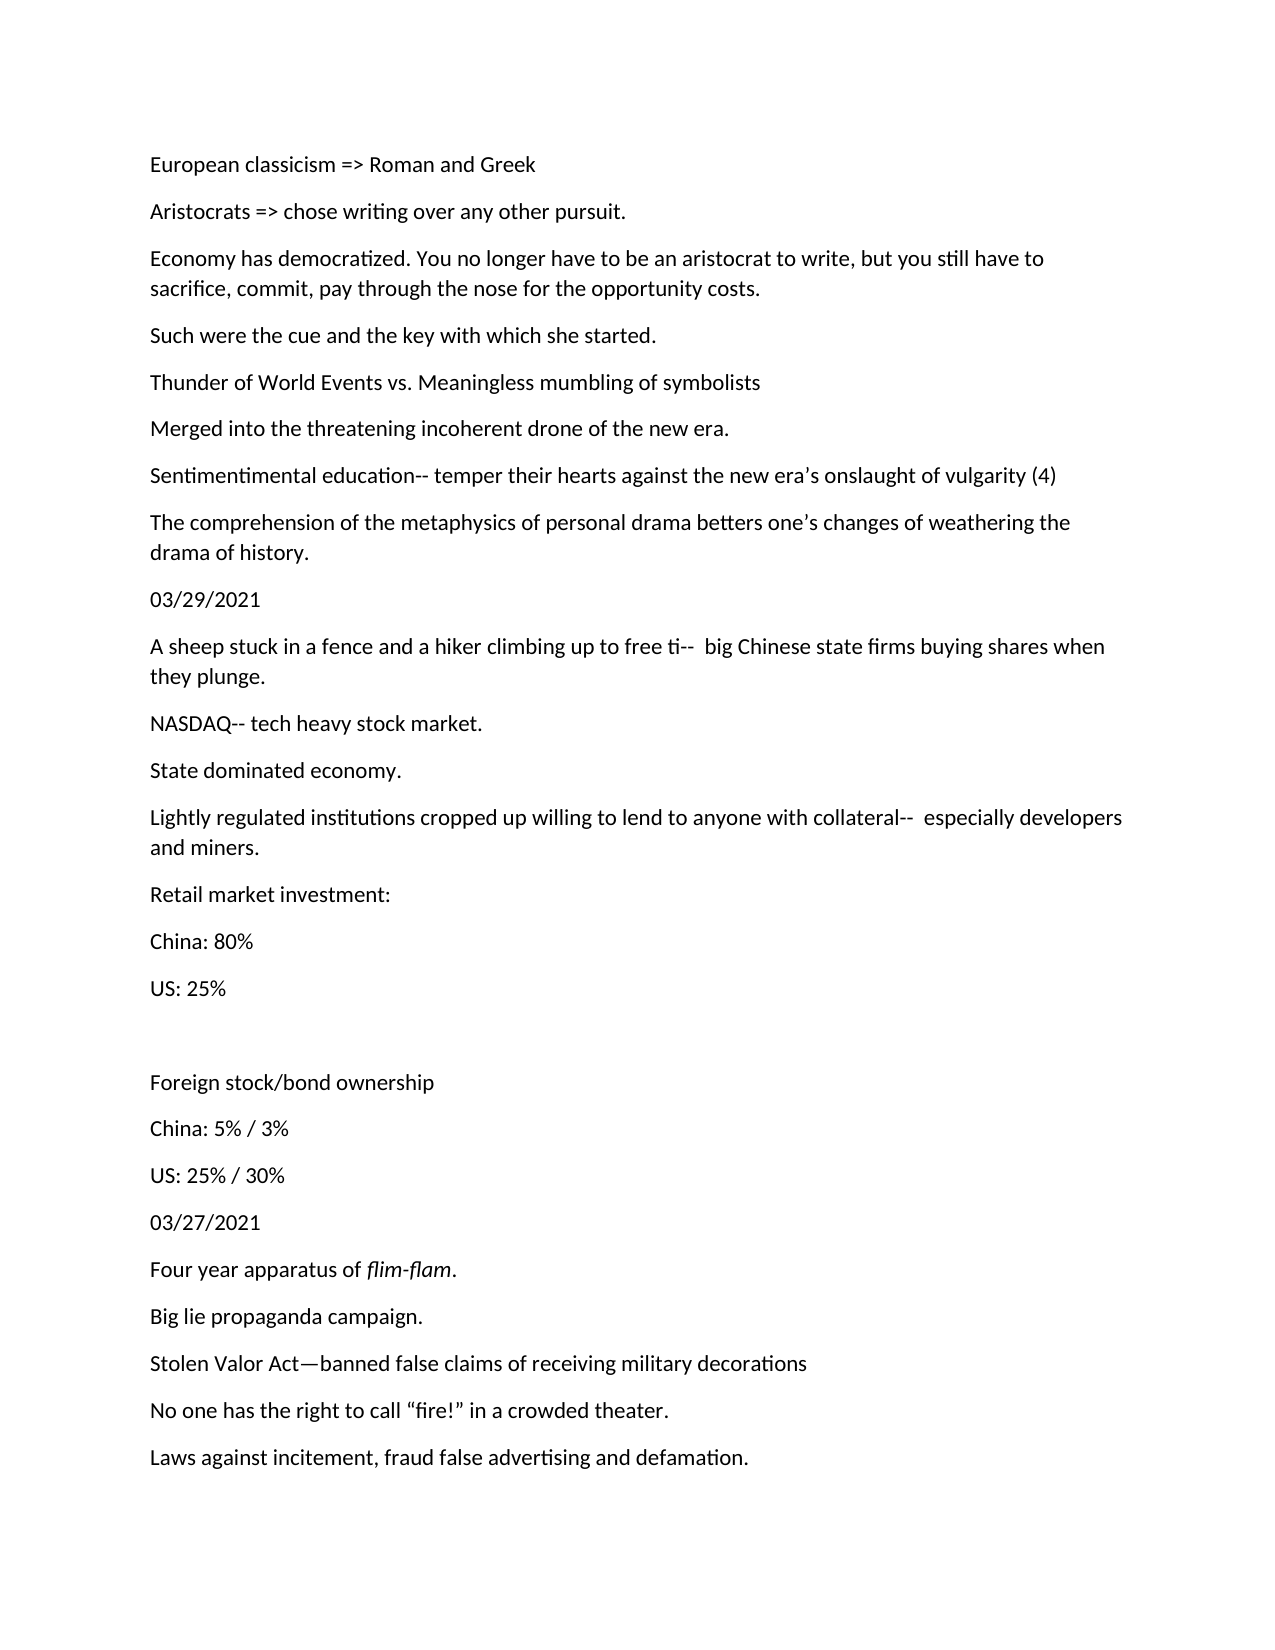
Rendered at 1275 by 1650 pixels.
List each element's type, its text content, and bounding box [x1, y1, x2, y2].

text The comprehension of the metaphysics of personal drama betters one’s changes of weathering the drama of history. [150, 508, 1125, 567]
text Four year apparatus of flim-flam. [150, 1255, 1125, 1283]
text A sheep stuck in a fence and a hiker climbing up to free ti-- big Chinese state firms buying shares when they plunge. [150, 632, 1125, 691]
text 03/29/2021 [150, 585, 1125, 613]
text China: 80% [150, 927, 1125, 955]
text Laws against incitement, fraud false advertising and defamation. [150, 1443, 1125, 1471]
text State dominated economy. [150, 756, 1125, 784]
text Retail market investment: [150, 880, 1125, 908]
text European classicism => Roman and Greek [150, 150, 1125, 178]
text 03/27/2021 [150, 1208, 1125, 1236]
text Thunder of World Events vs. Meaningless mumbling of symbolists [150, 368, 1125, 396]
text US: 25% [150, 974, 1125, 1002]
text NASDAQ-- tech heavy stock market. [150, 709, 1125, 737]
text Lightly regulated institutions cropped up willing to lend to anyone with collateral-- especially developers and miners. [150, 803, 1125, 861]
text No one has the right to call “fire!” in a crowded theater. [150, 1396, 1125, 1424]
text Foreign stock/bond ownership [150, 1068, 1125, 1096]
text Merged into the threatening incoherent drone of the new era. [150, 414, 1125, 443]
text Big lie propaganda campaign. [150, 1302, 1125, 1330]
text Sentimentimental education-- temper their hearts against the new era’s onslaught of vulgarity (4) [150, 461, 1125, 489]
text China: 5% / 3% [150, 1114, 1125, 1143]
text Such were the cue and the key with which she started. [150, 321, 1125, 349]
text Aristocrats => chose writing over any other pursuit. [150, 197, 1125, 225]
text US: 25% / 30% [150, 1161, 1125, 1189]
text Stolen Valor Act—banned false claims of receiving military decorations [150, 1349, 1125, 1377]
text Economy has democratized. You no longer have to be an aristocrat to write, but you still have to sacrifice, commit, pay through the nose for the opportunity costs. [150, 244, 1125, 302]
